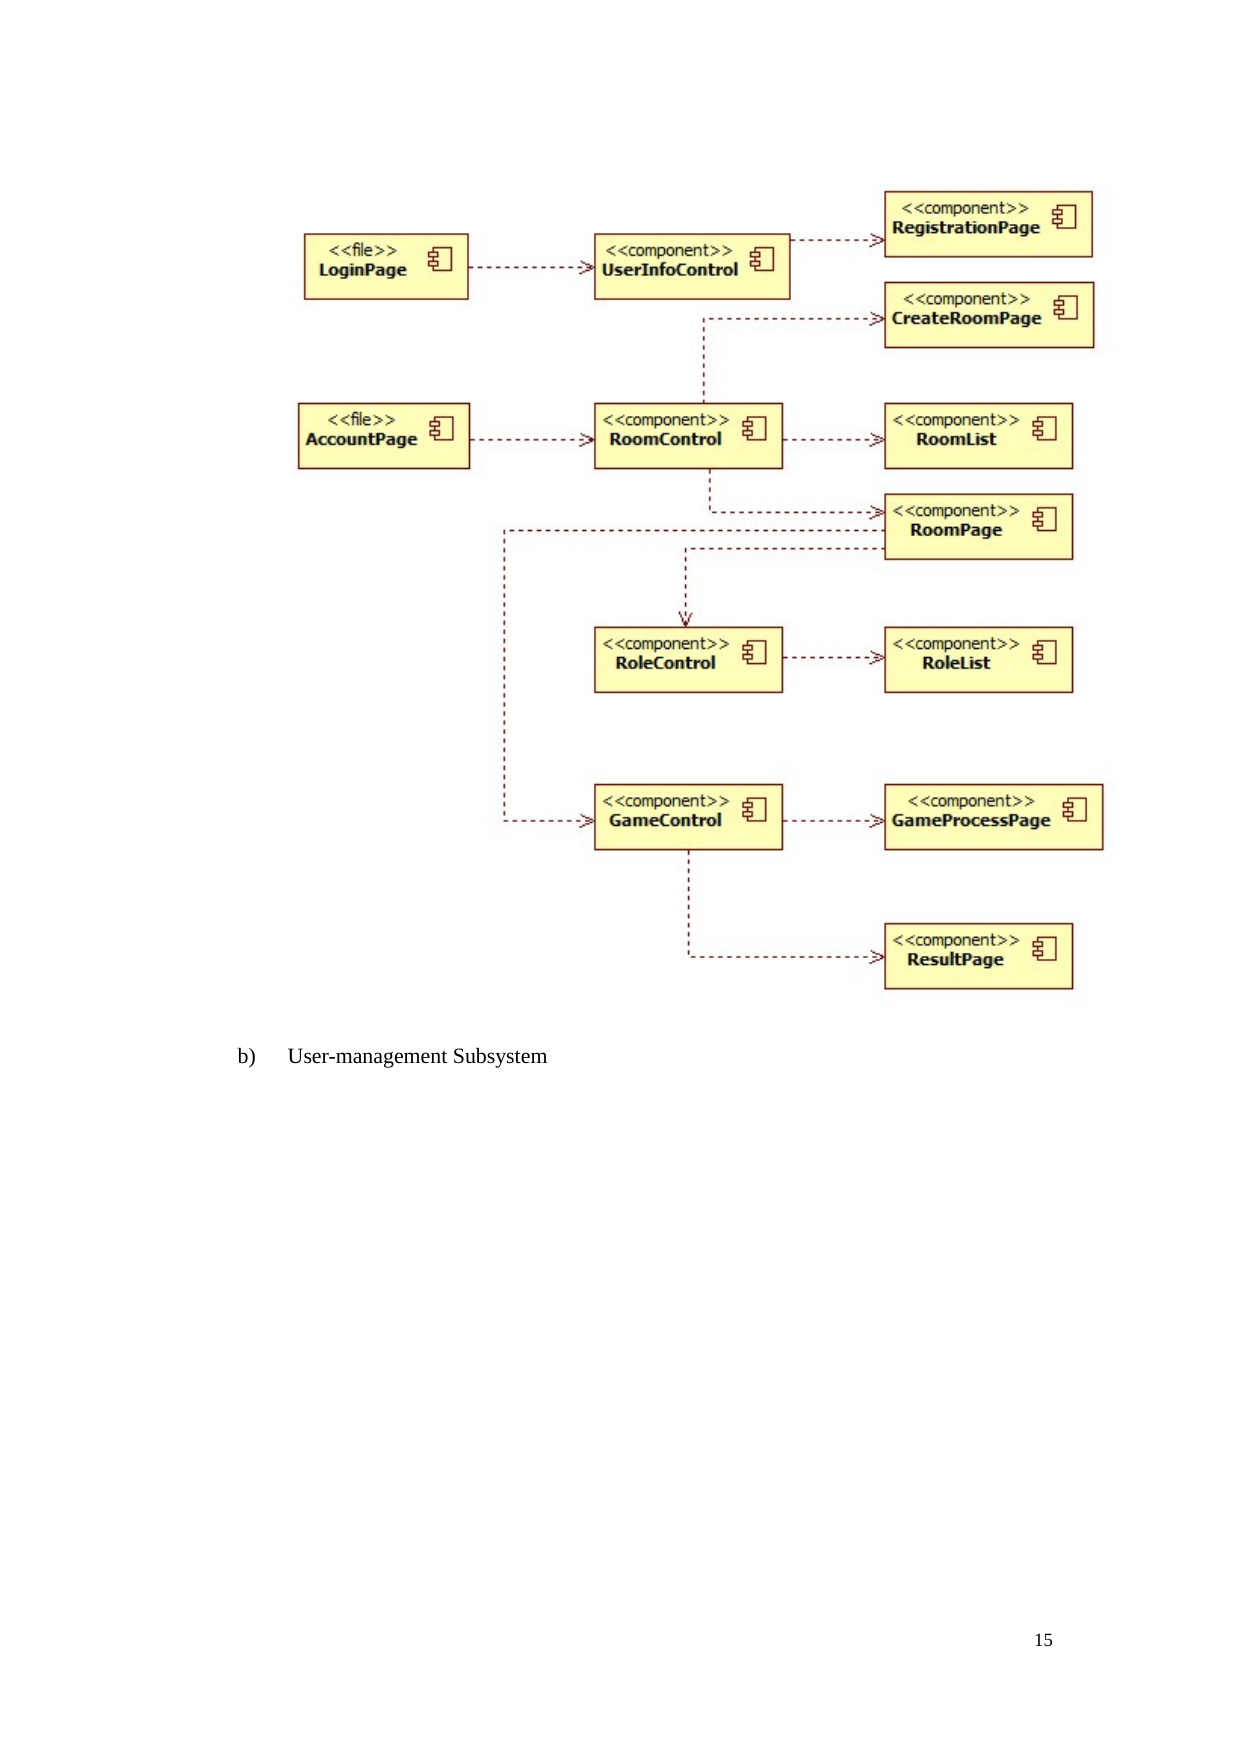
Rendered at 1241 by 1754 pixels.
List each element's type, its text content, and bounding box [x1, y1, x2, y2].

list User-management Subsystem [237, 1039, 1053, 1072]
picture [268, 162, 1134, 1020]
